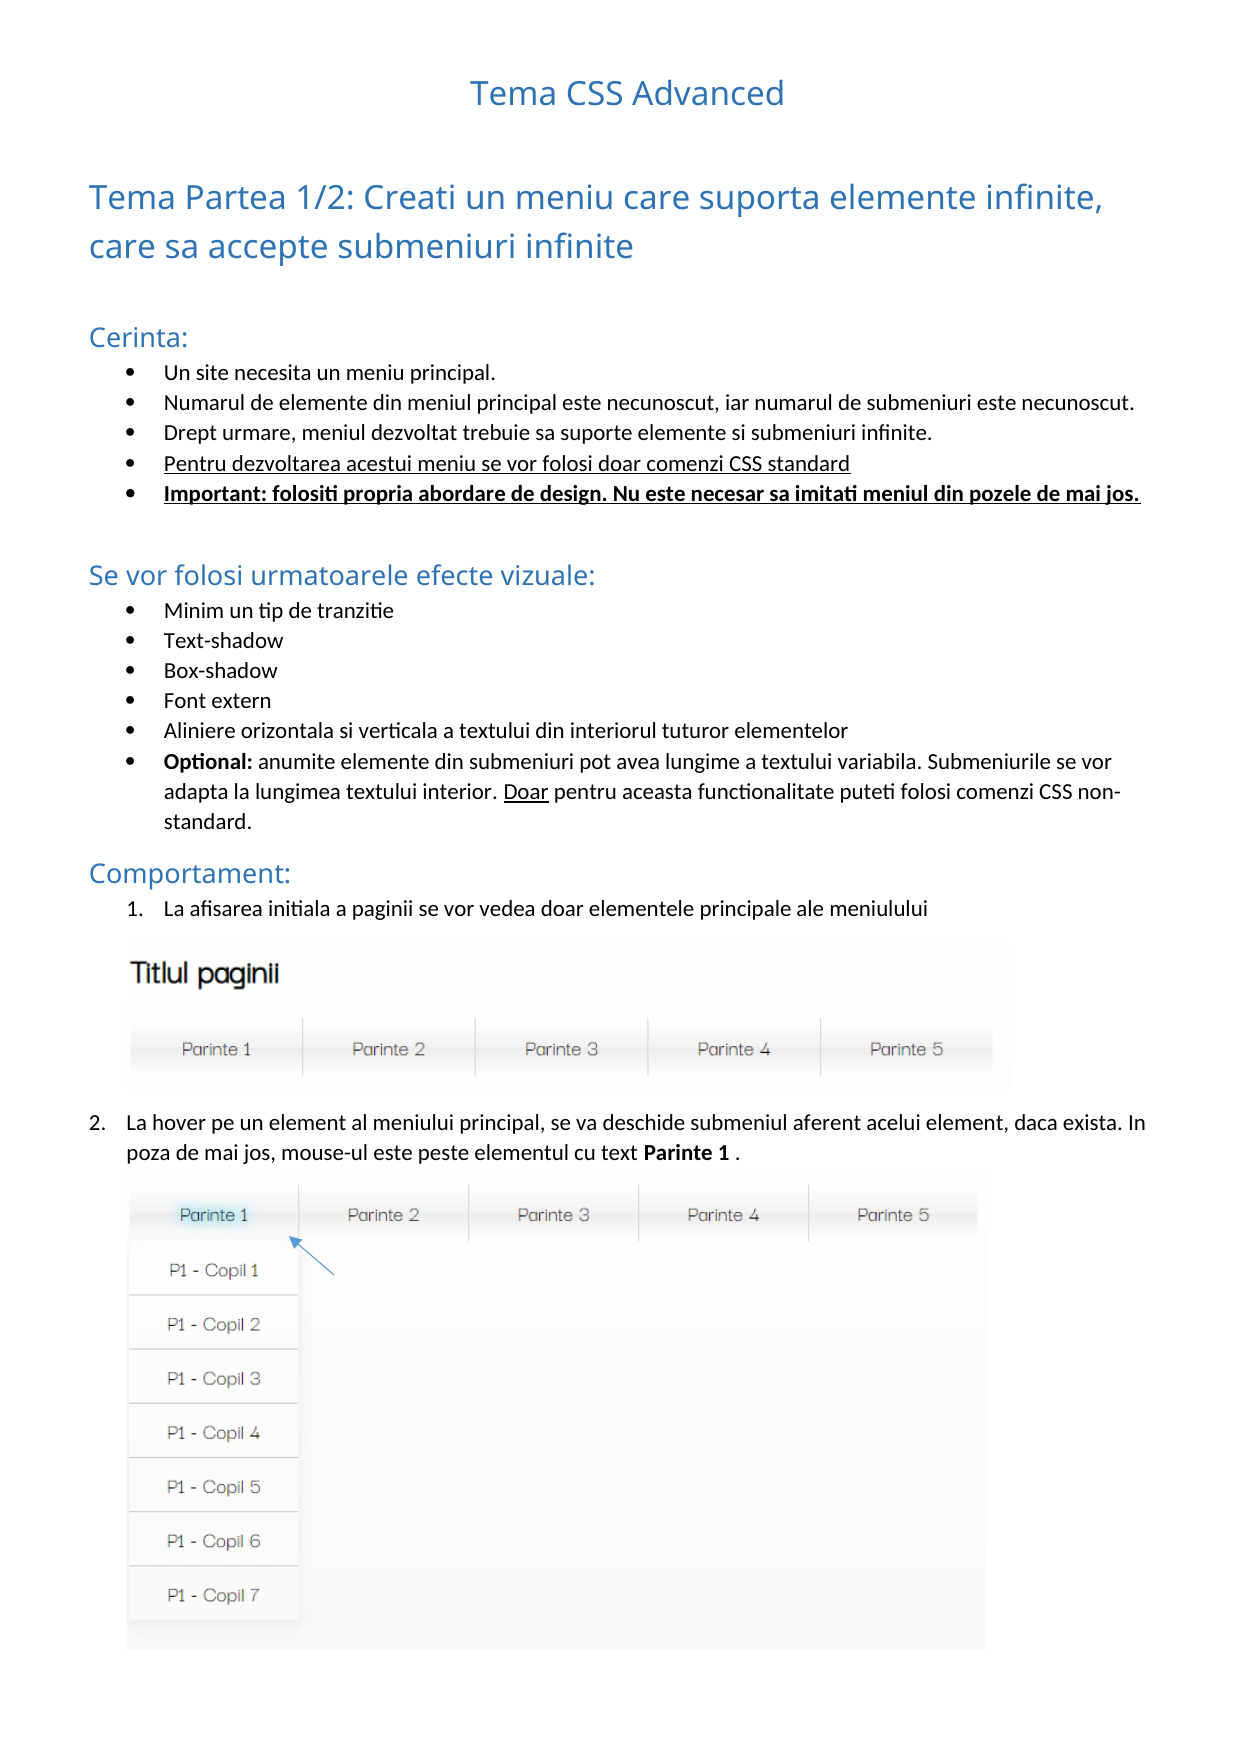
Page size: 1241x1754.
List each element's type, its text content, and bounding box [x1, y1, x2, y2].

picture [126, 1168, 987, 1650]
list Minim un tip de tranzitie [126, 596, 1167, 624]
list Box-shadow [126, 656, 1167, 684]
list Font extern [126, 686, 1167, 714]
list La afisarea initiala a paginii se vor vedea doar elementele principale ale meniulului [126, 894, 1167, 922]
list Numarul de elemente din meniul principal este necunoscut, iar numarul de submeniuri este necunoscut. [126, 388, 1167, 416]
subtitle Comportament: [89, 854, 1167, 891]
list Aliniere orizontala si verticala a textului din interiorul tuturor elementelor [126, 717, 1167, 745]
list Important: folositi propria abordare de design. Nu este necesar sa imitati meniul din pozele de mai jos. [126, 479, 1167, 507]
picture [126, 940, 1011, 1090]
subtitle Tema CSS Advanced [89, 69, 1167, 115]
list Un site necesita un meniu principal. [126, 358, 1167, 386]
subtitle Se vor folosi urmatoarele efecte vizuale: [89, 556, 1167, 593]
list Pentru dezvoltarea acestui meniu se vor folosi doar comenzi CSS standard [126, 449, 1167, 477]
subtitle Tema Partea 1/2: Creati un meniu care suporta elemente infinite, care sa accepte submeniuri infinite [89, 173, 1167, 268]
list Text-shadow [126, 626, 1167, 654]
list Optional: anumite elemente din submeniuri pot avea lungime a textului variabila. Submeniurile se vor adapta la lungimea textului interior. Doar pentru aceasta functionalitate puteti folosi comenzi CSS non-standard. [126, 747, 1167, 835]
subtitle Cerinta: [89, 318, 1167, 355]
list Drept urmare, meniul dezvoltat trebuie sa suporte elemente si submeniuri infinite. [126, 418, 1167, 447]
